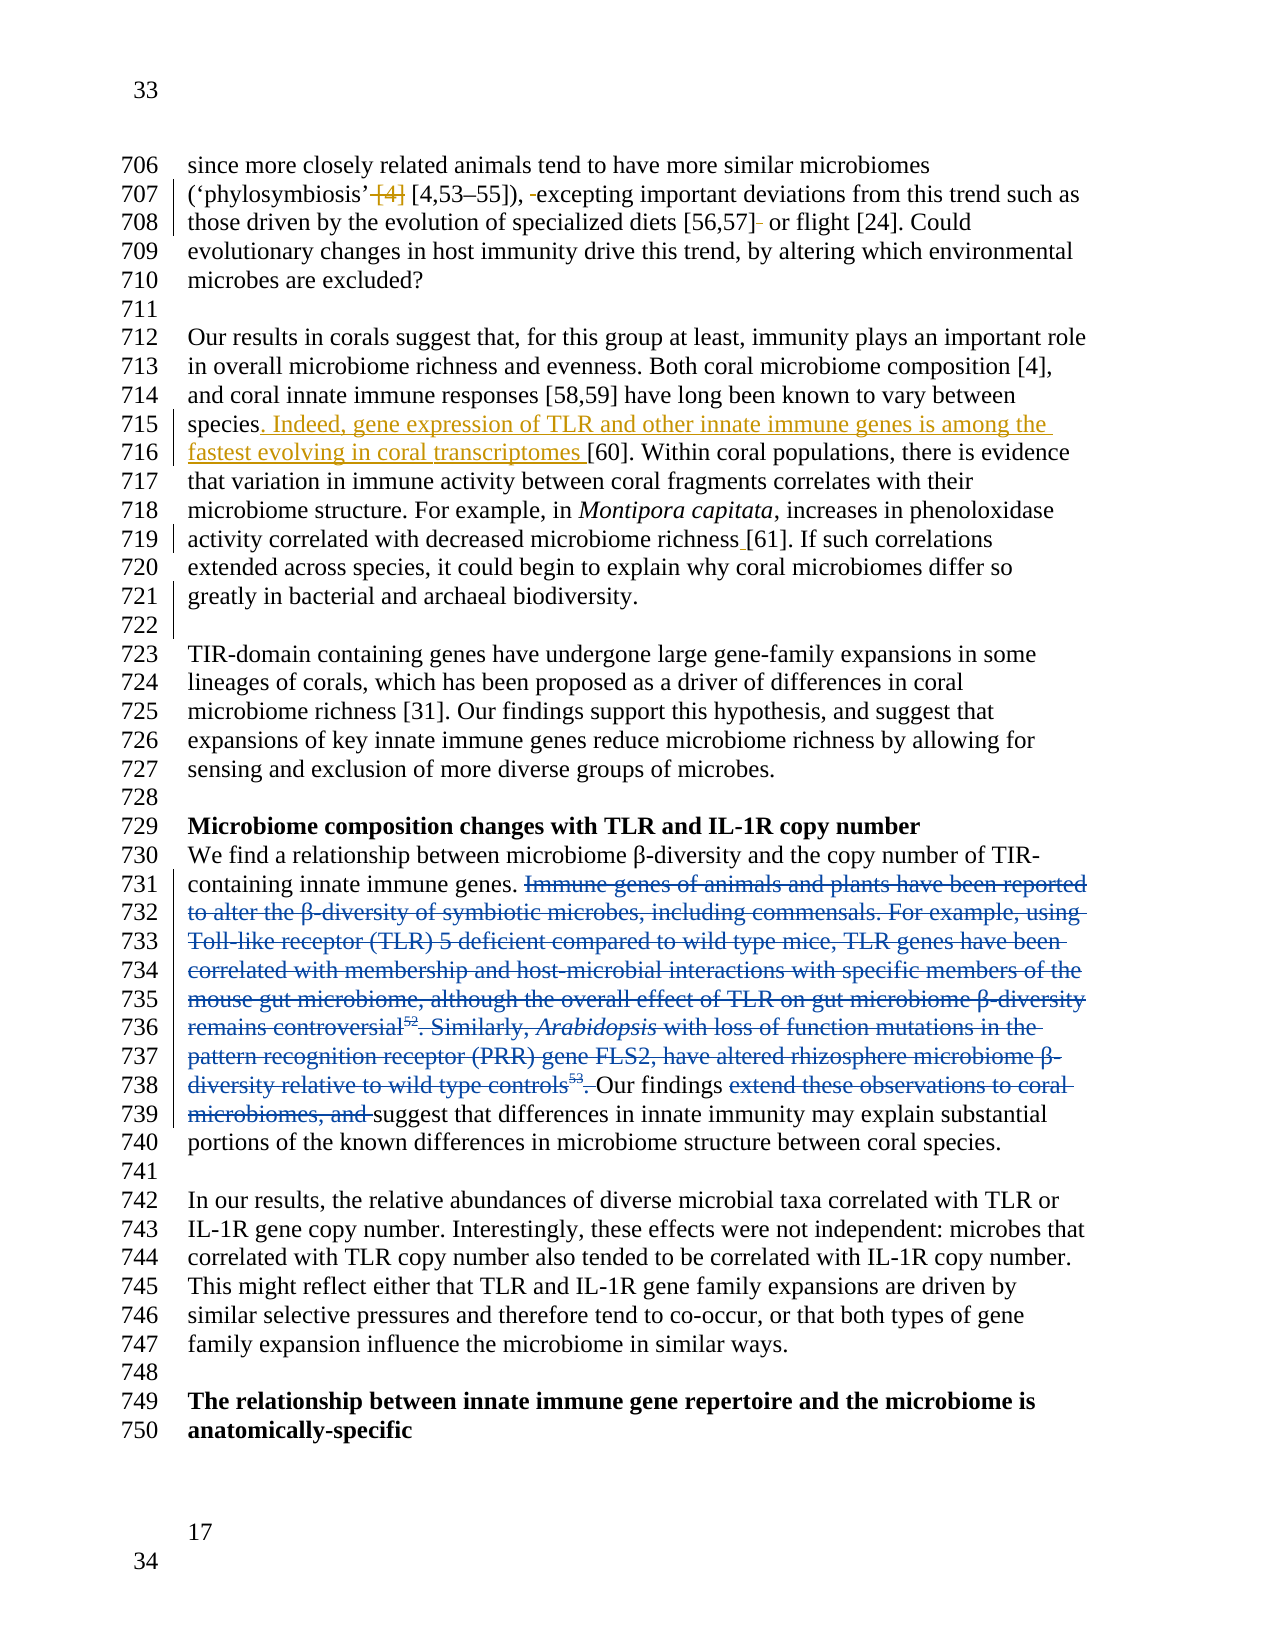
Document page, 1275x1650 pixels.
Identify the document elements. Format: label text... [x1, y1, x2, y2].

text We find a relationship between microbiome β-diversity and the copy number of TIR-containing innate immune genes. Our findings suggest that differences in innate immunity may explain substantial portions of the known differences in microbiome structure between coral species. [187, 914, 1087, 1156]
text Our results in corals suggest that, for this group at least, immunity plays an important role in overall microbiome richness and evenness. Both coral microbiome composition [4], and coral innate immune responses [58,59] have long been known to vary between species[60]. Within coral populations, there is evidence that variation in immune activity between coral fragments correlates with their microbiome structure. For example, in Montipora capitata, increases in phenoloxidase activity correlated with decreased microbiome richness[61]. If such correlations extended across species, it could begin to explain why coral microbiomes differ so greatly in bacterial and archaeal biodiversity. [187, 322, 1087, 610]
text TIR-domain containing genes have undergone large gene-family expansions in some lineages of corals, which has been proposed as a driver of differences in coral microbiome richness [31]. Our findings support this hypothesis, and suggest that expansions of key innate immune genes reduce microbiome richness by allowing for sensing and exclusion of more diverse groups of microbes. [187, 639, 1087, 782]
text In our results, the relative abundances of diverse microbial taxa correlated with TLR or IL-1R gene copy number. Interestingly, these effects were not independent: microbes that correlated with TLR copy number also tended to be correlated with IL-1R copy number. This might reflect either that TLR and IL-1R gene family expansions are driven by similar selective pressures and therefore tend to co-occur, or that both types of gene family expansion influence the microbiome in similar ways. [187, 1185, 1087, 1357]
text The relationship between innate immune gene repertoire and the microbiome is anatomically-specific [187, 1386, 1087, 1444]
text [187, 150, 1087, 294]
text We find a relationship between microbiome β-diversity and the copy number of TIR-containing innate immune genes. Our findings suggest that differences in innate immunity may explain substantial portions of the known differences in microbiome structure between coral species. [187, 840, 1087, 913]
text Microbiome composition changes with TLR and IL-1R copy number [187, 811, 1087, 840]
